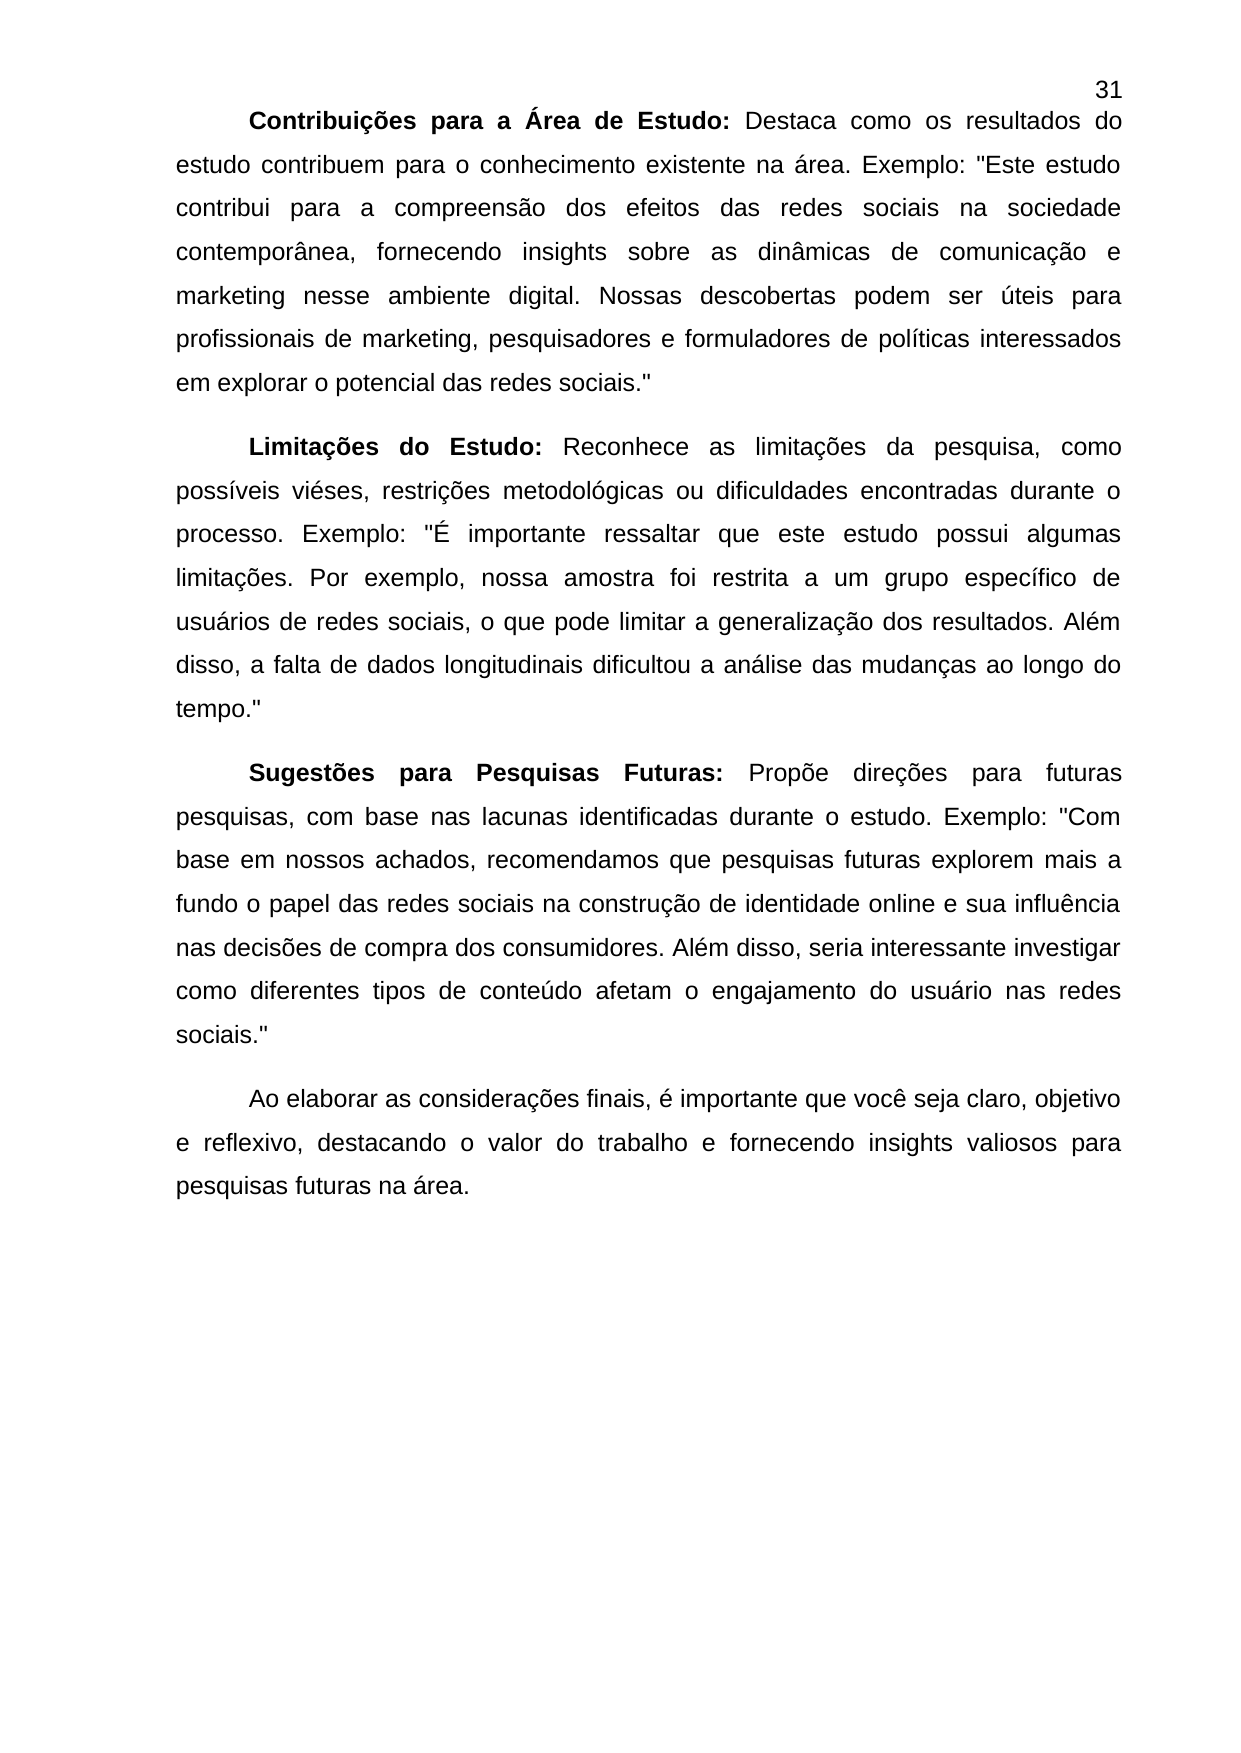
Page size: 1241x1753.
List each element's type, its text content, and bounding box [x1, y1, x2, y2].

text Sugestões para Pesquisas Futuras: Propõe direções para futuras pesquisas, com base nas lacunas identificadas durante o estudo. Exemplo: "Com base em nossos achados, recomendamos que pesquisas futuras explorem mais a fundo o papel das redes sociais na construção de identidade online e sua influência nas decisões de compra dos consumidores. Além disso, seria interessante investigar como diferentes tipos de conteúdo afetam o engajamento do usuário nas redes sociais." [176, 758, 1123, 1048]
text Limitações do Estudo: Reconhece as limitações da pesquisa, como possíveis viéses, restrições metodológicas ou dificuldades encontradas durante o processo. Exemplo: "É importante ressaltar que este estudo possui algumas limitações. Por exemplo, nossa amostra foi restrita a um grupo específico de usuários de redes sociais, o que pode limitar a generalização dos resultados. Além disso, a falta de dados longitudinais dificultou a análise das mudanças ao longo do tempo." [176, 432, 1123, 723]
text Ao elaborar as considerações finais, é importante que você seja claro, objetivo e reflexivo, destacando o valor do trabalho e fornecendo insights valiosos para pesquisas futuras na área. [176, 1084, 1123, 1200]
text Contribuições para a Área de Estudo: Destaca como os resultados do estudo contribuem para o conhecimento existente na área. Exemplo: "Este estudo contribui para a compreensão dos efeitos das redes sociais na sociedade contemporânea, fornecendo insights sobre as dinâmicas de comunicação e marketing nesse ambiente digital. Nossas descobertas podem ser úteis para profissionais de marketing, pesquisadores e formuladores de políticas interessados em explorar o potencial das redes sociais." [176, 106, 1123, 397]
